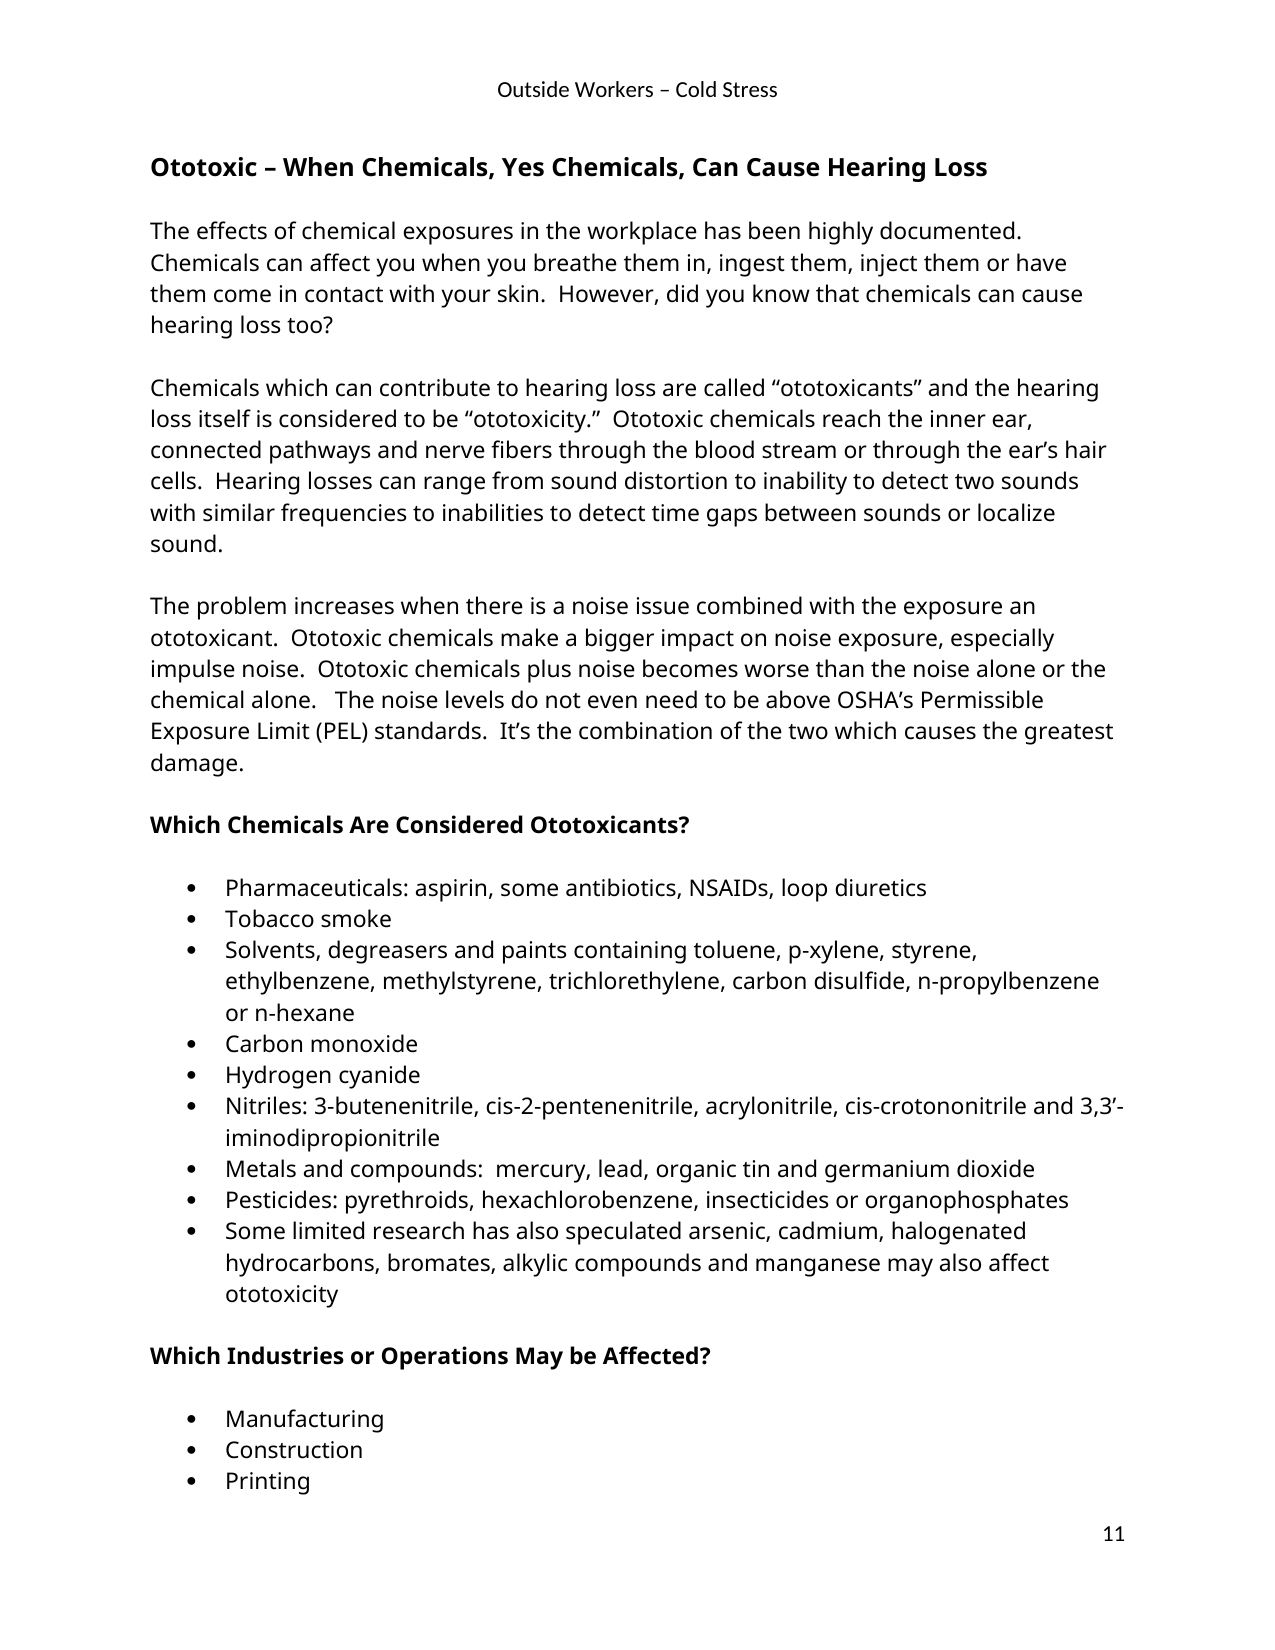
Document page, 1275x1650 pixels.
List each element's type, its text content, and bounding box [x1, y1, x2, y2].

list Metals and compounds: mercury, lead, organic tin and germanium dioxide [187, 1153, 1125, 1184]
text The problem increases when there is a noise issue combined with the exposure an ototoxicant. Ototoxic chemicals make a bigger impact on noise exposure, especially impulse noise. Ototoxic chemicals plus noise becomes worse than the noise alone or the chemical alone. The noise levels do not even need to be above OSHA’s Permissible Exposure Limit (PEL) standards. It’s the combination of the two which causes the greatest damage. [150, 590, 1125, 778]
list Hydrogen cyanide [187, 1059, 1125, 1090]
list Carbon monoxide [187, 1028, 1125, 1059]
text The effects of chemical exposures in the workplace has been highly documented. Chemicals can affect you when you breathe them in, ingest them, inject them or have them come in contact with your skin. However, did you know that chemicals can cause hearing loss too? [150, 215, 1125, 340]
text Which Chemicals Are Considered Ototoxicants? [150, 809, 1125, 840]
list Nitriles: 3-butenenitrile, cis-2-pentenenitrile, acrylonitrile, cis-crotononitrile and 3,3’-iminodipropionitrile [187, 1090, 1125, 1153]
list Manufacturing [187, 1403, 1125, 1434]
list Pharmaceuticals: aspirin, some antibiotics, NSAIDs, loop diuretics [187, 872, 1125, 903]
text Chemicals which can contribute to hearing loss are called “ototoxicants” and the hearing loss itself is considered to be “ototoxicity.” Ototoxic chemicals reach the inner ear, connected pathways and nerve fibers through the blood stream or through the ear’s hair cells. Hearing losses can range from sound distortion to inability to detect two sounds with similar frequencies to inabilities to detect time gaps between sounds or localize sound. [150, 372, 1125, 559]
list Some limited research has also speculated arsenic, cadmium, halogenated hydrocarbons, bromates, alkylic compounds and manganese may also affect ototoxicity [187, 1215, 1125, 1309]
text Which Industries or Operations May be Affected? [150, 1340, 1125, 1372]
list Pesticides: pyrethroids, hexachlorobenzene, insecticides or organophosphates [187, 1184, 1125, 1215]
list Tobacco smoke [187, 903, 1125, 934]
list Printing [187, 1465, 1125, 1497]
list Construction [187, 1434, 1125, 1465]
list Solvents, degreasers and paints containing toluene, p-xylene, styrene, ethylbenzene, methylstyrene, trichlorethylene, carbon disulfide, n-propylbenzene or n-hexane [187, 934, 1125, 1028]
text Ototoxic – When Chemicals, Yes Chemicals, Can Cause Hearing Loss [150, 150, 1125, 184]
